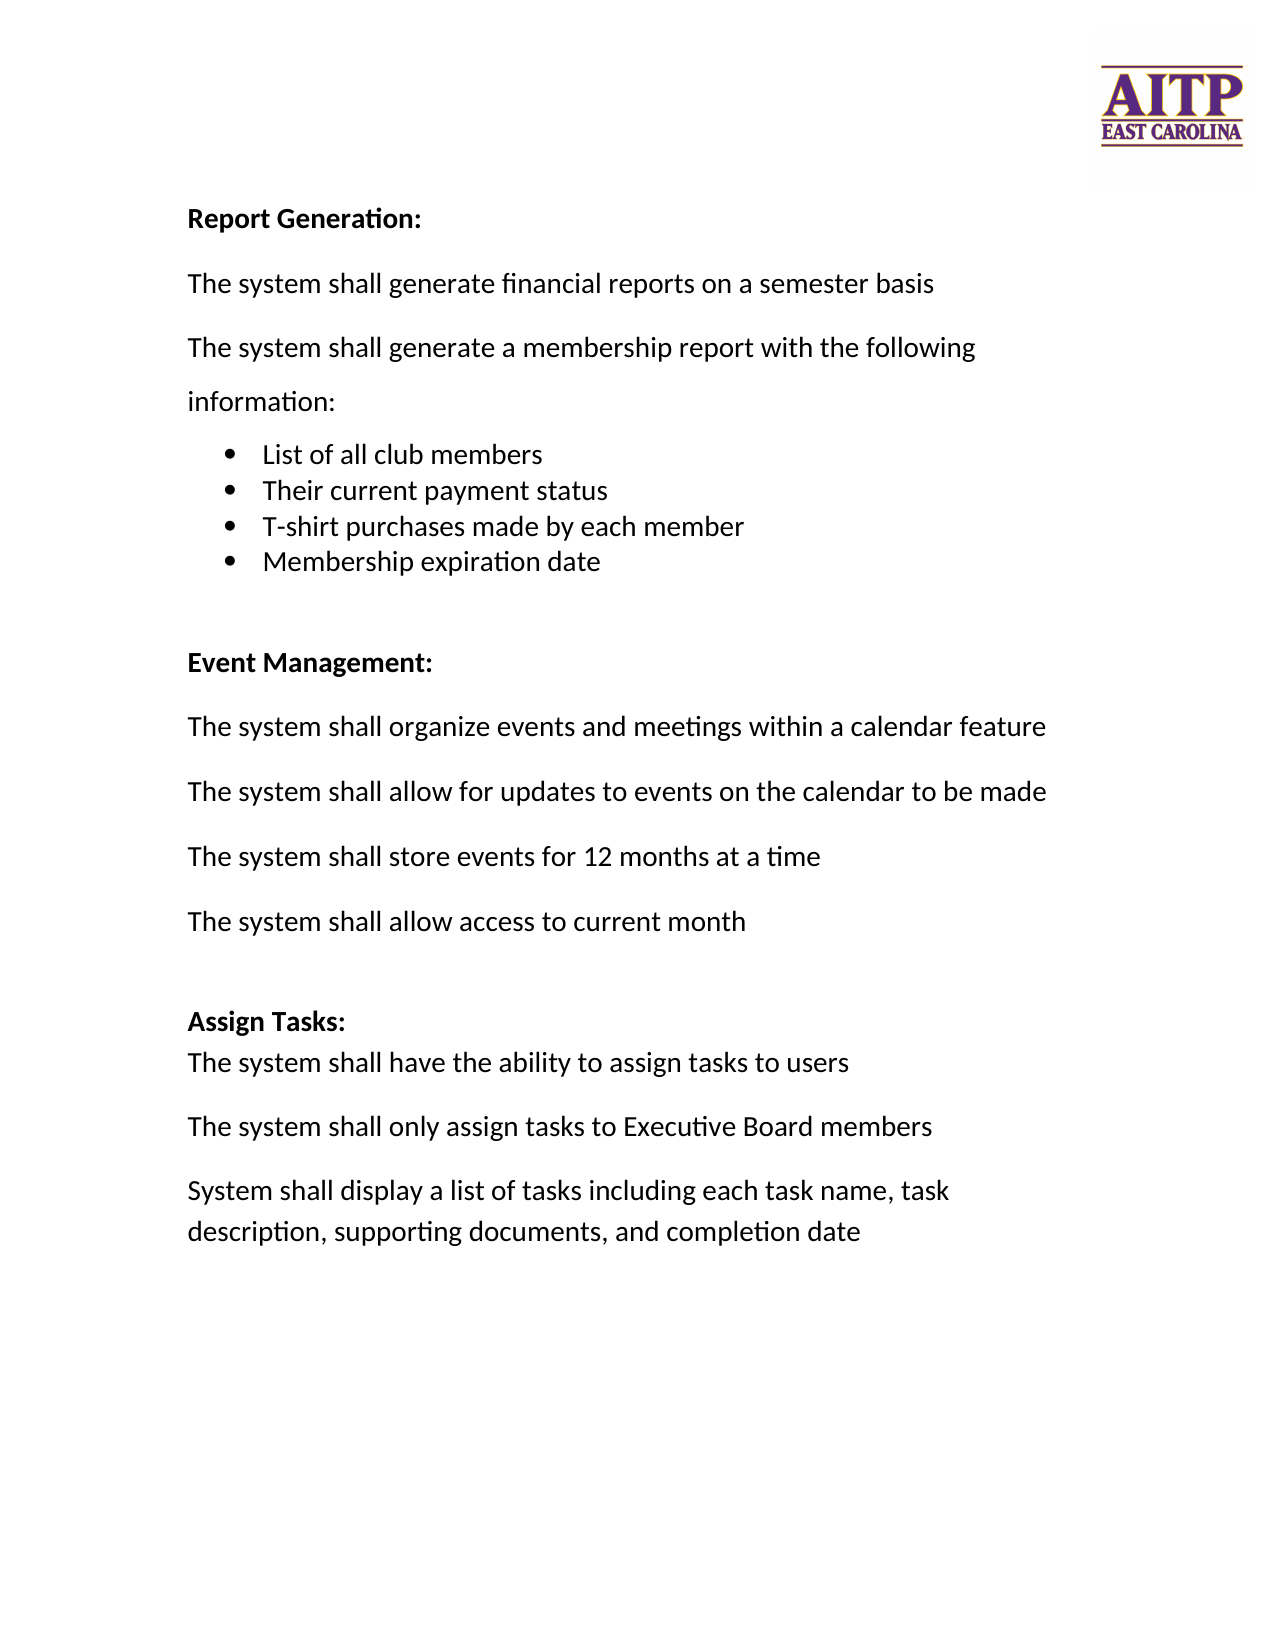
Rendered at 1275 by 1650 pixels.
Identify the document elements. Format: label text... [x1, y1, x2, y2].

text The system shall organize events and meetings within a calendar feature [187, 708, 1087, 744]
picture [1093, 30, 1255, 192]
text Report Generation: [187, 200, 1087, 236]
text Assign Tasks: [187, 1003, 1087, 1039]
list T-shirt purchases made by each member [225, 508, 1075, 543]
list Membership expiration date [225, 543, 1075, 579]
list Their current payment status [225, 472, 1075, 508]
text The system shall allow access to current month [187, 903, 1087, 938]
text System shall display a list of tasks including each task name, task description, supporting documents, and completion date [187, 1172, 1087, 1248]
text The system shall allow for updates to events on the calendar to be made [187, 773, 1087, 809]
text Event Management: [187, 644, 1087, 679]
text The system shall only assign tasks to Executive Board members [187, 1108, 1087, 1144]
list List of all club members [225, 436, 1075, 472]
text The system shall store events for 12 months at a time [187, 838, 1087, 874]
text The system shall generate financial reports on a semester basis [187, 265, 1087, 300]
text The system shall generate a membership report with the following information: [187, 329, 1087, 419]
text The system shall have the ability to assign tasks to users [187, 1044, 1087, 1080]
